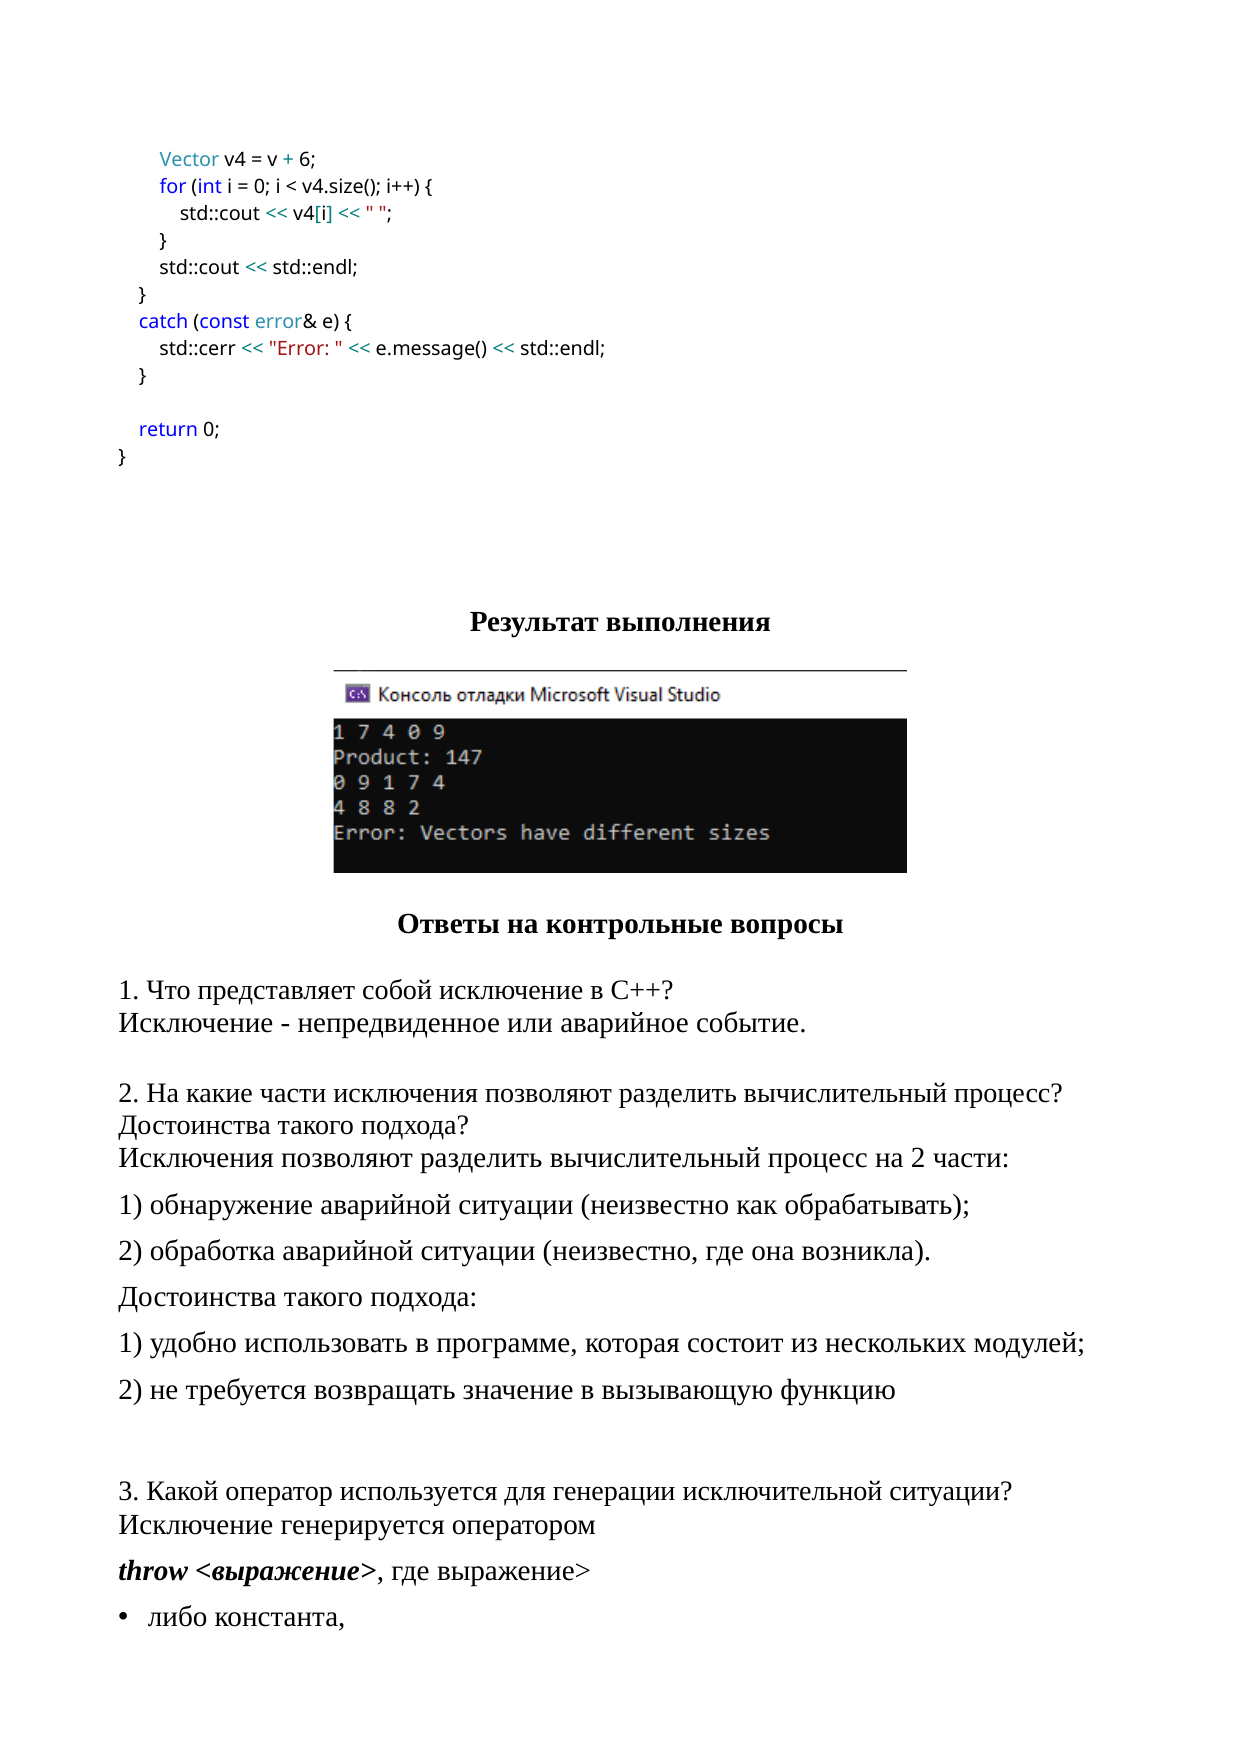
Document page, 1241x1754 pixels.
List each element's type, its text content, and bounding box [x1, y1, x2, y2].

text Исключения позволяют разделить вычислительный процесс на 2 части: [118, 1141, 1122, 1174]
text Результат выполнения [118, 604, 1122, 637]
text std::cerr << "Error: " << e.message() << std::endl; [118, 334, 1122, 361]
text for (int i = 0; i < v4.size(); i++) { [118, 172, 1122, 199]
text Исключение генерируется оператором [118, 1507, 1122, 1540]
text } [118, 361, 1122, 388]
text Достоинства такого подхода: [118, 1279, 1122, 1313]
text 2) не требуется возвращать значение в вызывающую функцию [118, 1372, 1122, 1405]
list либо константа, [118, 1599, 1122, 1633]
text 1. Что представляет собой исключение в С++? [118, 973, 1122, 1005]
text } [118, 442, 1122, 469]
text std::cout << std::endl; [118, 253, 1122, 280]
text 2. На какие части исключения позволяют разделить вычислительный процесс? Достоинства такого подхода? [118, 1052, 1122, 1141]
text Vector v4 = v + 6; [118, 145, 1122, 172]
text } [118, 226, 1122, 253]
text Исключение - непредвиденное или аварийное событие. [118, 1005, 1122, 1039]
text 1) обнаружение аварийной ситуации (неизвестно как обрабатывать); [118, 1187, 1122, 1220]
text return 0; [118, 415, 1122, 442]
text 3. Какой оператор используется для генерации исключительной ситуации? [118, 1418, 1122, 1507]
text 2) обработка аварийной ситуации (неизвестно, где она возникла). [118, 1233, 1122, 1267]
text catch (const error& e) { [118, 307, 1122, 334]
text std::cout << v4[i] << " "; [118, 199, 1122, 226]
text } [118, 280, 1122, 307]
text Ответы на контрольные вопросы [118, 906, 1122, 939]
text throw <выражение>, где выражение> [118, 1553, 1122, 1587]
text 1) удобно использовать в программе, которая состоит из нескольких модулей; [118, 1326, 1122, 1359]
picture [333, 670, 907, 873]
